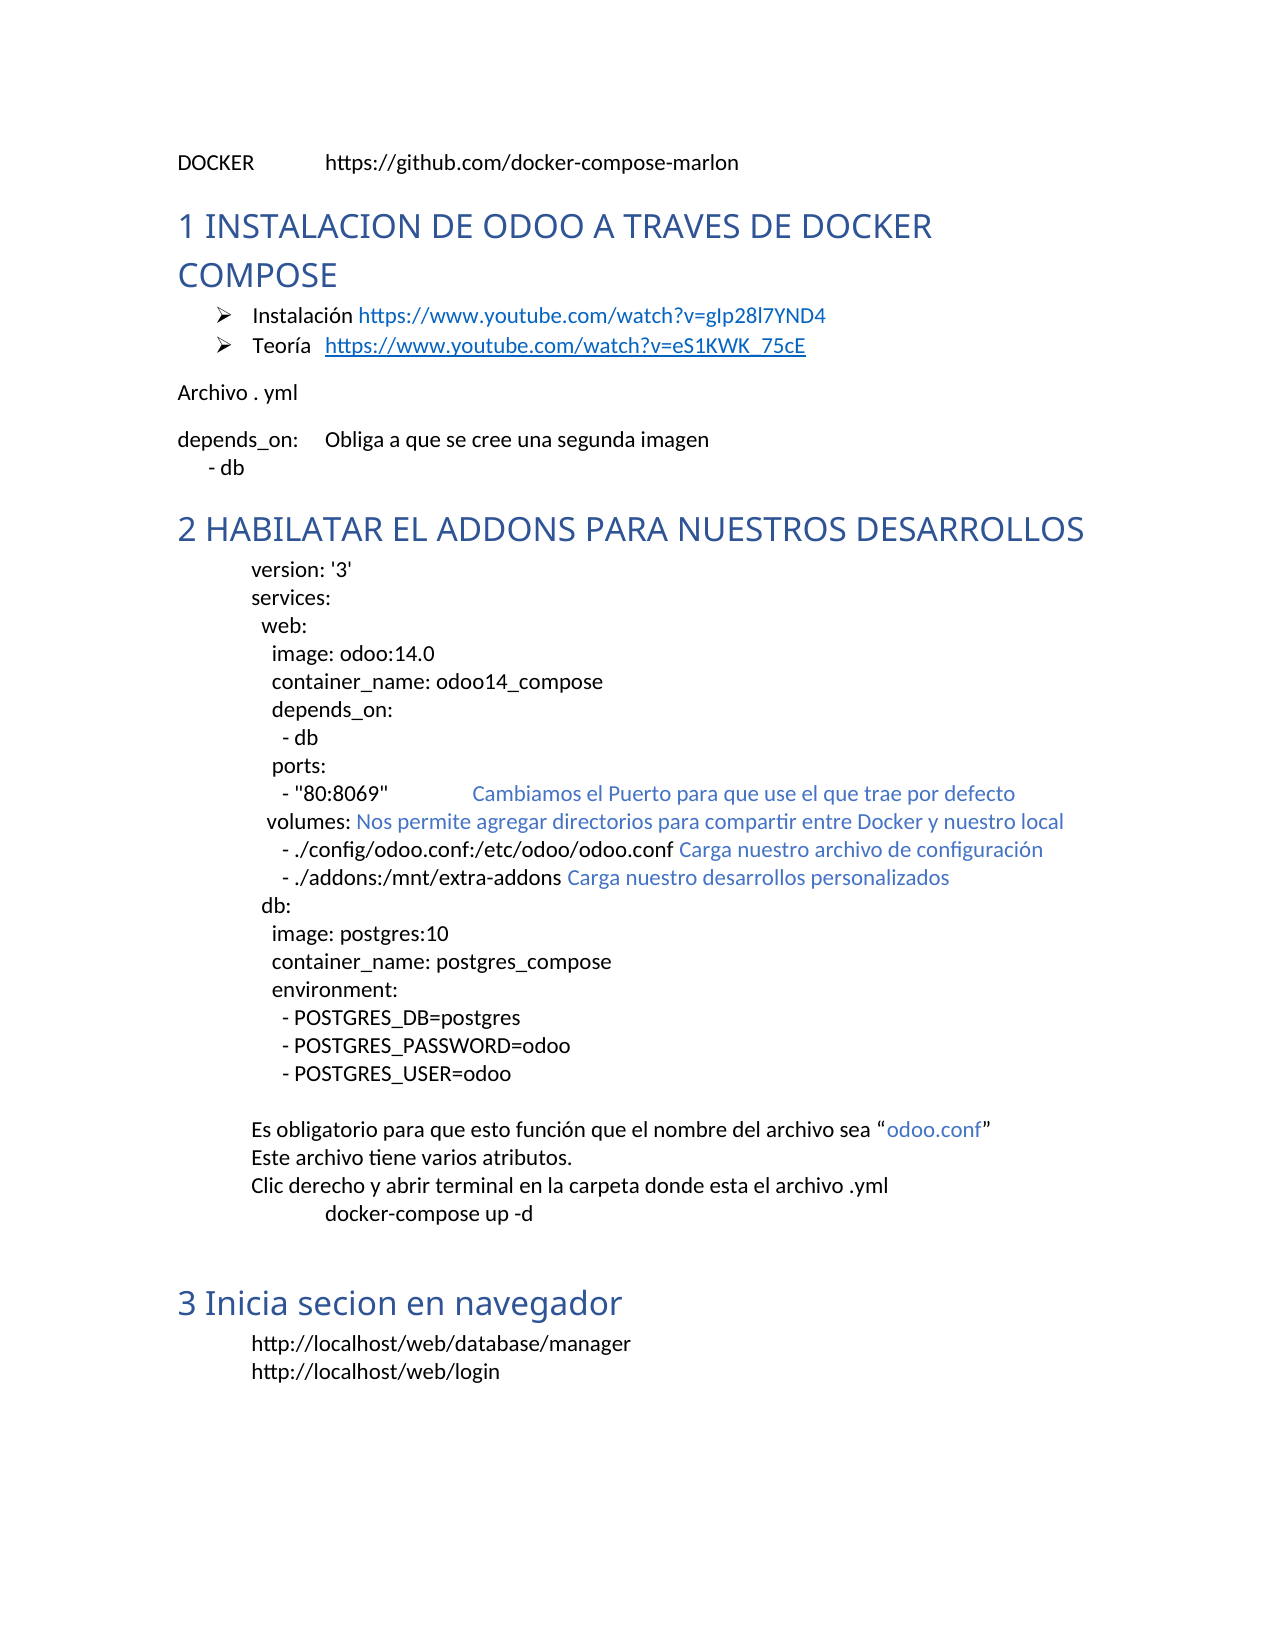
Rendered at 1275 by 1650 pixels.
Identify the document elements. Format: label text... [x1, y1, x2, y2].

text - db [251, 723, 1098, 751]
list Teoría https://www.youtube.com/watch?v=eS1KWK_75cE [215, 331, 1098, 359]
text volumes: Nos permite agregar directorios para compartir entre Docker y nuestro local [251, 807, 1098, 835]
text web: [251, 611, 1098, 639]
text image: odoo:14.0 [251, 639, 1098, 667]
list Instalación https://www.youtube.com/watch?v=gIp28l7YND4 [215, 301, 1098, 329]
subtitle 3 Inicia secion en navegador [177, 1280, 1098, 1326]
text depends_on: [251, 695, 1098, 723]
text - POSTGRES_PASSWORD=odoo [251, 1031, 1098, 1059]
text Es obligatorio para que esto función que el nombre del archivo sea “odoo.conf” [251, 1115, 1098, 1143]
text image: postgres:10 [251, 919, 1098, 947]
text services: [251, 583, 1098, 611]
text version: '3' [251, 555, 1098, 583]
text - POSTGRES_DB=postgres [251, 1003, 1098, 1031]
text http://localhost/web/login [177, 1357, 1098, 1385]
text environment: [251, 975, 1098, 1003]
text depends_on: Obliga a que se cree una segunda imagen [177, 425, 1098, 453]
text container_name: odoo14_compose [251, 667, 1098, 695]
text Clic derecho y abrir terminal en la carpeta donde esta el archivo .yml [251, 1171, 1098, 1199]
text http://localhost/web/database/manager [177, 1329, 1098, 1357]
text db: [251, 891, 1098, 919]
text - db [177, 453, 1098, 481]
text docker-compose up -d [251, 1199, 1098, 1227]
text Archivo . yml [177, 378, 1098, 406]
text DOCKER https://github.com/docker-compose-marlon [177, 148, 1098, 176]
text ports: [251, 751, 1098, 779]
text container_name: postgres_compose [251, 947, 1098, 975]
text - POSTGRES_USER=odoo [251, 1059, 1098, 1087]
text - ./config/odoo.conf:/etc/odoo/odoo.conf Carga nuestro archivo de configuración [251, 835, 1098, 863]
subtitle 2 HABILATAR EL ADDONS PARA NUESTROS DESARROLLOS [177, 506, 1098, 551]
text - ./addons:/mnt/extra-addons Carga nuestro desarrollos personalizados [251, 863, 1098, 891]
subtitle 1 INSTALACION DE ODOO A TRAVES DE DOCKER COMPOSE [177, 203, 1098, 297]
text - "80:8069" Cambiamos el Puerto para que use el que trae por defecto [251, 779, 1098, 807]
text Este archivo tiene varios atributos. [251, 1143, 1098, 1171]
